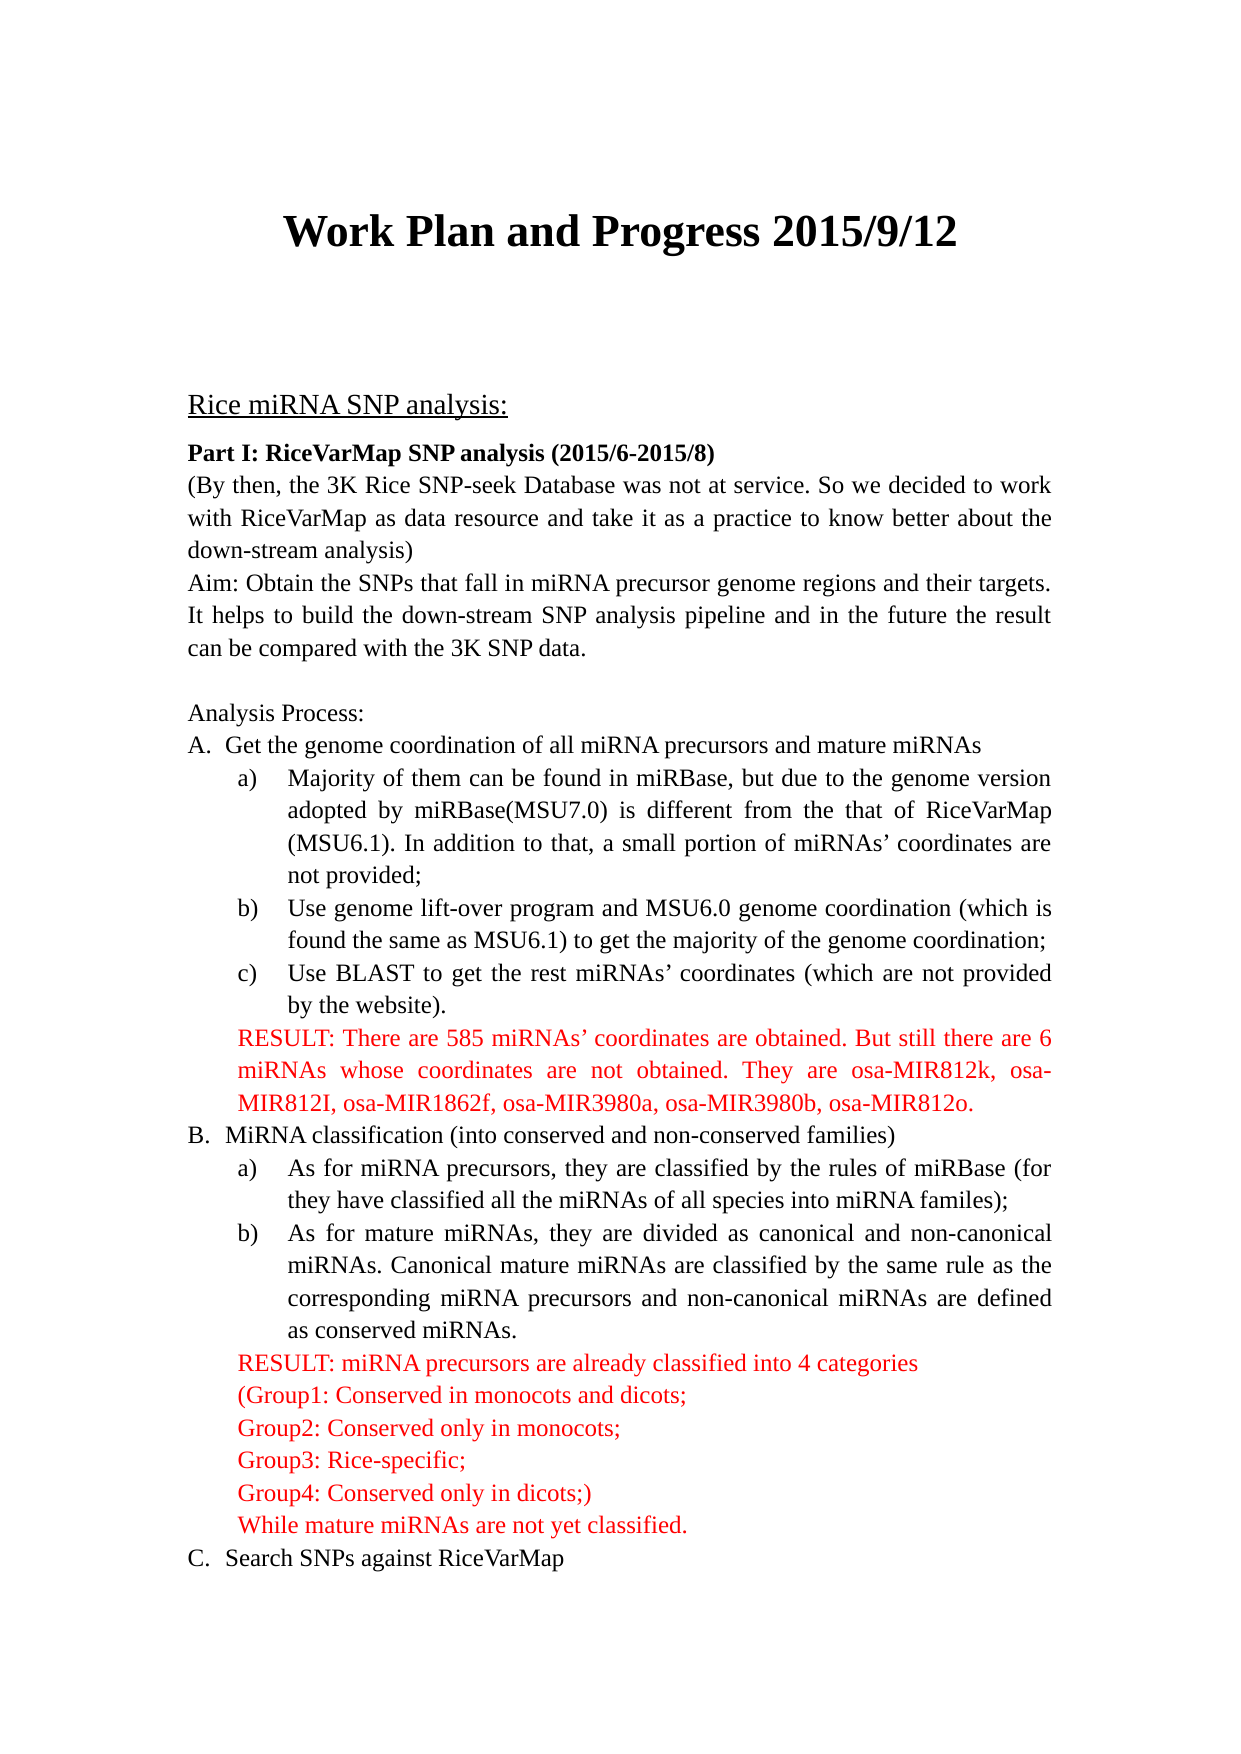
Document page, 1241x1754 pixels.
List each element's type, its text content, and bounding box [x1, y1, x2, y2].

list Get the genome coordination of all miRNA precursors and mature miRNAs [187, 728, 1053, 761]
list Use BLAST to get the rest miRNAs’ coordinates (which are not provided by the website). [237, 956, 1053, 1021]
text (By then, the 3K Rice SNP-seek Database was not at service. So we decided to work with RiceVarMap as data resource and take it as a practice to know better about the down-stream analysis) [187, 468, 1053, 566]
subtitle Work Plan and Progress 2015/9/12 [187, 197, 1053, 262]
text Group2: Conserved only in monocots; [237, 1411, 1053, 1443]
text (Group1: Conserved in monocots and dicots; [237, 1378, 1053, 1411]
text Group3: Rice-specific; [237, 1443, 1053, 1476]
text RESULT: There are 585 miRNAs’ coordinates are obtained. But still there are 6 miRNAs whose coordinates are not obtained. They are osa-MIR812k, osa-MIR812I, osa-MIR1862f, osa-MIR3980a, osa-MIR3980b, osa-MIR812o. [237, 1021, 1053, 1118]
list Majority of them can be found in miRBase, but due to the genome version adopted by miRBase(MSU7.0) is different from the that of RiceVarMap (MSU6.1). In addition to that, a small portion of miRNAs’ coordinates are not provided; [237, 761, 1053, 891]
text Aim: Obtain the SNPs that fall in miRNA precursor genome regions and their targets. It helps to build the down-stream SNP analysis pipeline and in the future the result can be compared with the 3K SNP data. [187, 566, 1053, 663]
list As for mature miRNAs, they are divided as canonical and non-canonical miRNAs. Canonical mature miRNAs are classified by the same rule as the corresponding miRNA precursors and non-canonical miRNAs are defined as conserved miRNAs. [237, 1216, 1053, 1346]
list MiRNA classification (into conserved and non-conserved families) [187, 1118, 1053, 1151]
text Rice miRNA SNP analysis: [187, 371, 1053, 436]
text RESULT: miRNA precursors are already classified into 4 categories [237, 1346, 1053, 1378]
list Use genome lift-over program and MSU6.0 genome coordination (which is found the same as MSU6.1) to get the majority of the genome coordination; [237, 891, 1053, 956]
text Part I: RiceVarMap SNP analysis (2015/6-2015/8) [187, 436, 1053, 468]
text Group4: Conserved only in dicots;) [237, 1476, 1053, 1508]
text While mature miRNAs are not yet classified. [237, 1508, 1053, 1541]
list Search SNPs against RiceVarMap [187, 1541, 1053, 1573]
list As for miRNA precursors, they are classified by the rules of miRBase (for they have classified all the miRNAs of all species into miRNA familes); [237, 1151, 1053, 1216]
text Analysis Process: [187, 696, 1053, 728]
